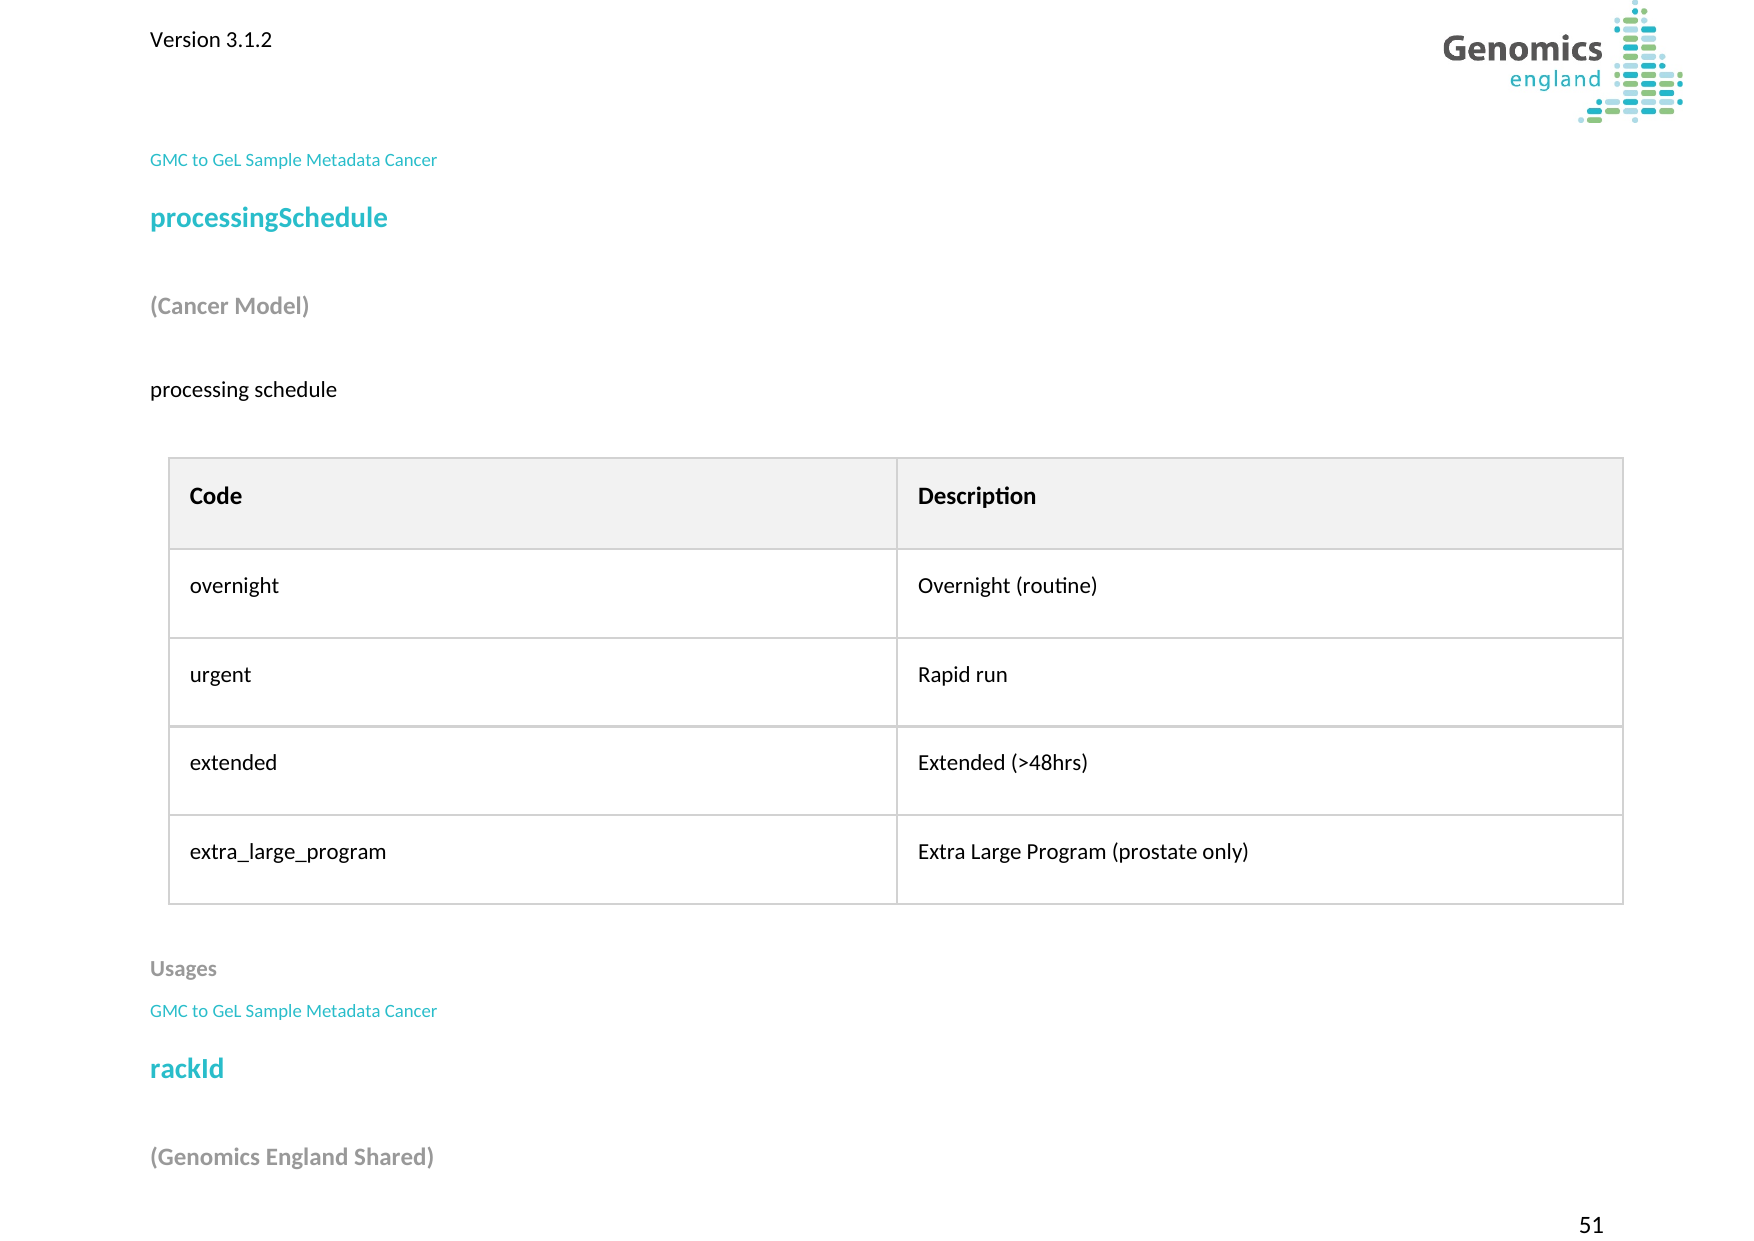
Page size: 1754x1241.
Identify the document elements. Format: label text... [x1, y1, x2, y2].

text Usages [150, 954, 1604, 982]
text GMC to GeL Sample Metadata Cancer [150, 999, 1604, 1022]
table_cell Extended (>48hrs) [898, 728, 1622, 814]
table_cell Rapid run [898, 639, 1622, 725]
table_cell extended [170, 728, 896, 814]
table_cell urgent [170, 639, 896, 725]
picture [1443, 0, 1683, 123]
text rackId [150, 1051, 1604, 1086]
table_cell overnight [170, 550, 896, 637]
text GMC to GeL Sample Metadata Cancer [150, 148, 1604, 171]
table_header Description [898, 459, 1622, 548]
text processing schedule [150, 375, 1604, 403]
text (Genomics England Shared) [150, 1141, 1604, 1172]
text processingSchedule [150, 199, 1604, 235]
text (Cancer Model) [150, 290, 1604, 321]
table_header Code [170, 459, 896, 548]
table_cell extra_large_program [170, 816, 896, 902]
table_cell Extra Large Program (prostate only) [898, 816, 1622, 902]
table_cell Overnight (routine) [898, 550, 1622, 637]
